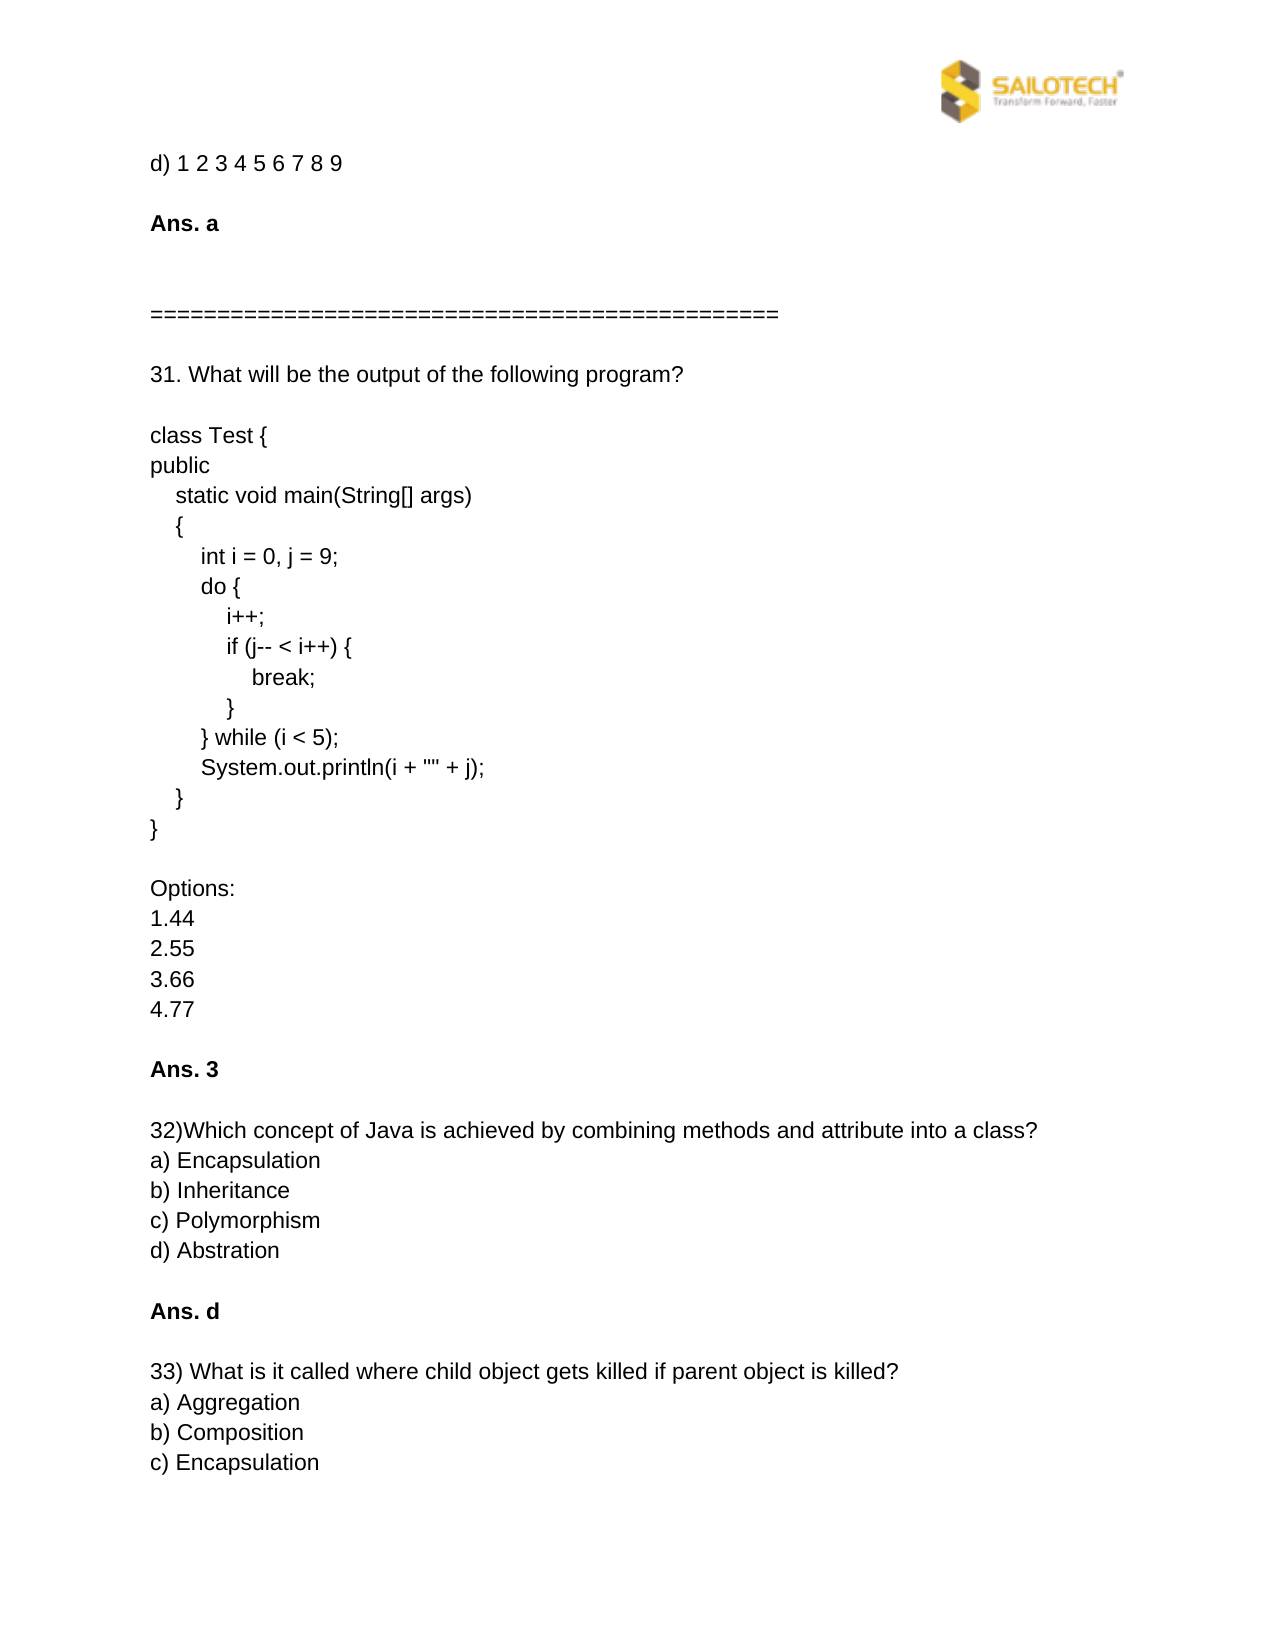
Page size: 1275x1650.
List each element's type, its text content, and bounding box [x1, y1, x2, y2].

text class Test { [150, 422, 1125, 448]
text break; [150, 663, 1125, 690]
text } [150, 814, 1125, 841]
text Ans. a [150, 210, 1125, 237]
text 3.66 [150, 966, 1125, 992]
text d) Abstration [150, 1237, 1125, 1264]
text =============================================== [150, 301, 1125, 327]
text Ans. d [150, 1298, 1125, 1324]
text if (j-- < i++) { [150, 633, 1125, 660]
text } [150, 784, 1125, 811]
text d) 1 2 3 4 5 6 7 8 9 [150, 150, 1125, 176]
text c) Polymorphism [150, 1207, 1125, 1234]
text b) Composition [150, 1419, 1125, 1445]
text do { [150, 573, 1125, 599]
text 31. What will be the output of the following program? [150, 361, 1125, 388]
text Options: [150, 875, 1125, 901]
text public [150, 452, 1125, 478]
text Ans. 3 [150, 1056, 1125, 1083]
picture [941, 60, 1124, 123]
text 1.44 [150, 905, 1125, 932]
text 33) What is it called where child object gets killed if parent object is killed? [150, 1358, 1125, 1385]
text 2.55 [150, 935, 1125, 962]
text i++; [150, 603, 1125, 629]
text 4.77 [150, 996, 1125, 1022]
text { [150, 512, 1125, 539]
text System.out.println(i + "" + j); [150, 754, 1125, 781]
text } [150, 694, 1125, 720]
text a) Aggregation [150, 1388, 1125, 1415]
text } while (i < 5); [150, 724, 1125, 750]
text int i = 0, j = 9; [150, 543, 1125, 569]
text 32)Which concept of Java is achieved by combining methods and attribute into a class? [150, 1117, 1125, 1143]
text static void main(String[] args) [150, 482, 1125, 509]
text b) Inheritance [150, 1177, 1125, 1203]
text c) Encapsulation [150, 1449, 1125, 1475]
text a) Encapsulation [150, 1147, 1125, 1173]
